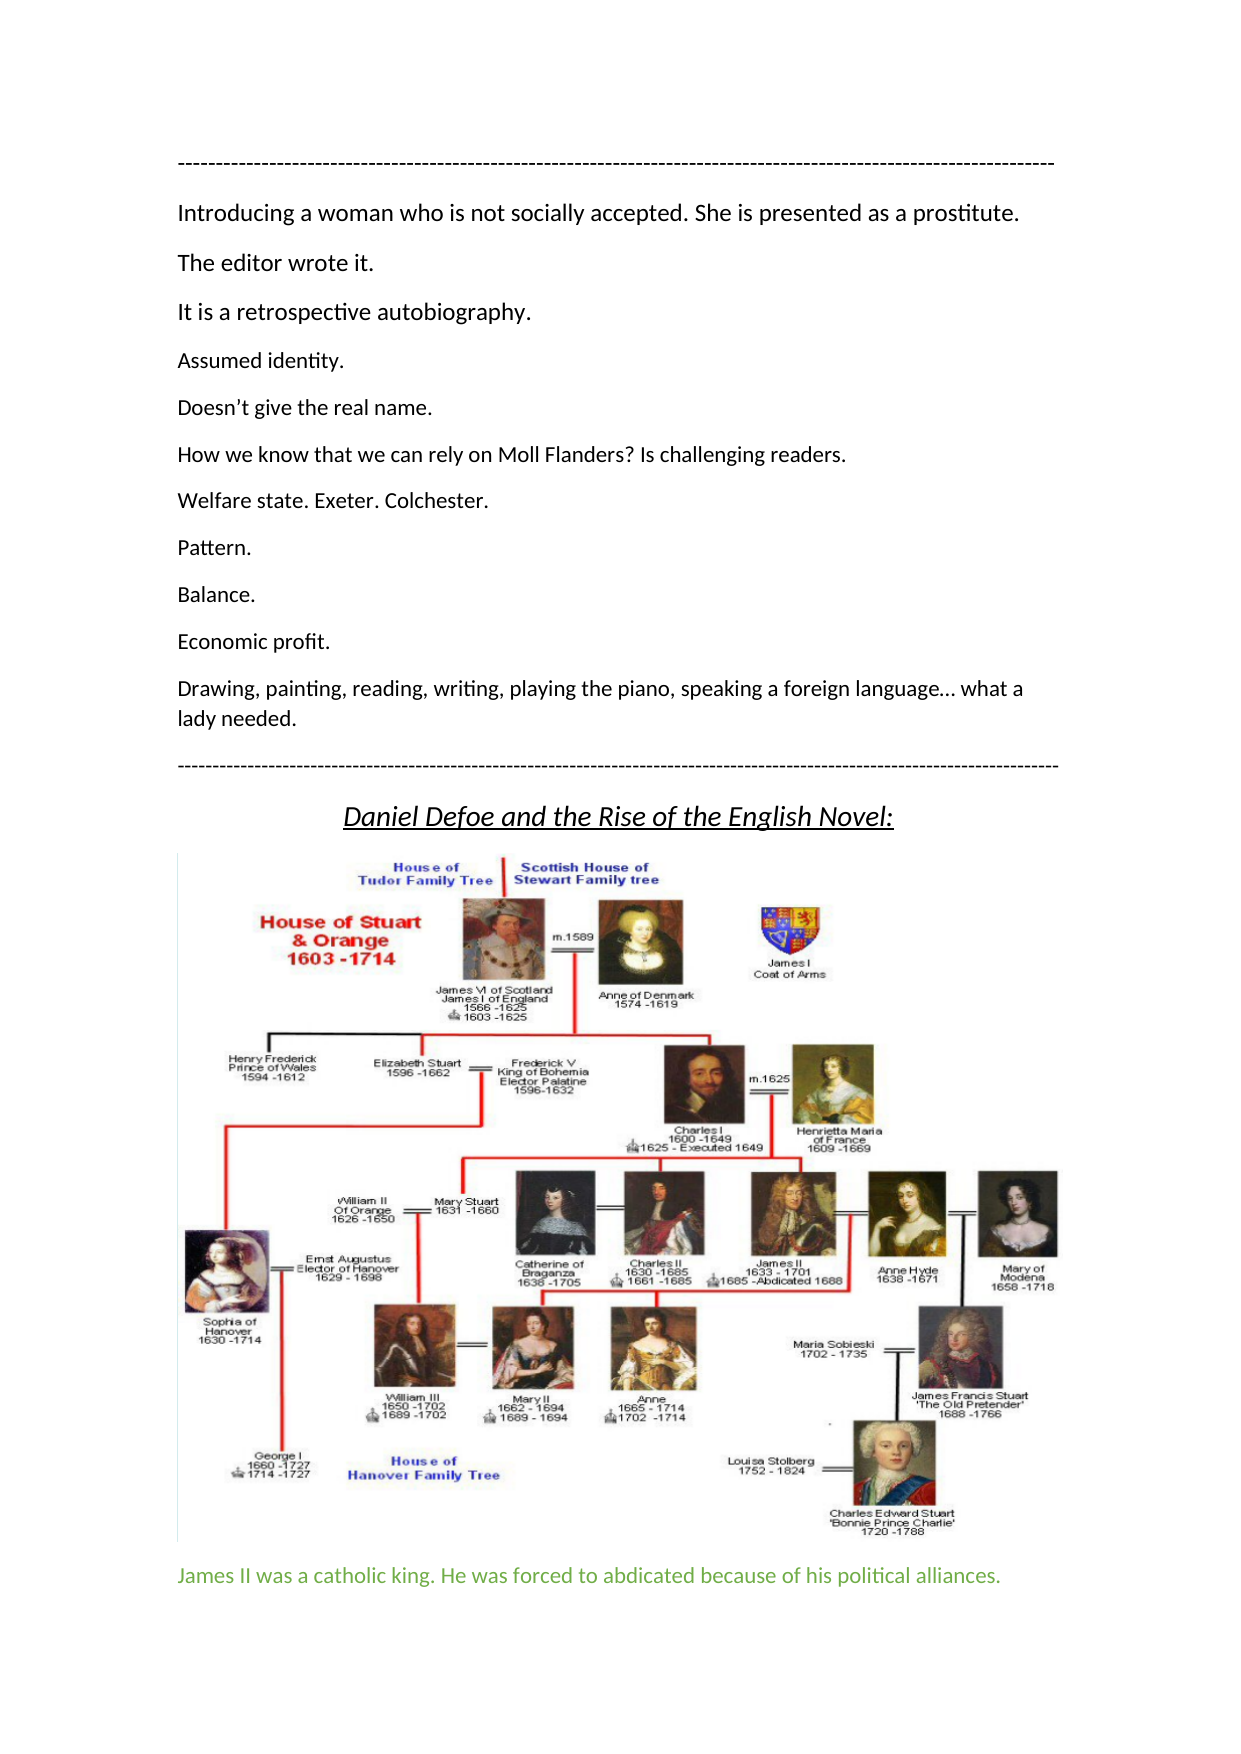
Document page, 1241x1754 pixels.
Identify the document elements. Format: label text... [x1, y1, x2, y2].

text Economic profit. [177, 627, 1063, 655]
text It is a retrospective autobiography. [177, 296, 1063, 327]
text Assumed identity. [177, 346, 1063, 374]
text Welfare state. Exeter. Colchester. [177, 487, 1063, 514]
text ------------------------------------------------------------------------------------------------------------------- [177, 148, 1063, 178]
text The editor wrote it. [177, 247, 1063, 277]
text Doesn’t give the real name. [177, 393, 1063, 421]
text James II was a catholic king. He was forced to abdicated because of his political alliances. [177, 1561, 1063, 1589]
picture [177, 853, 1063, 1542]
text Introducing a woman who is not socially accepted. She is presented as a prostitute. [177, 197, 1063, 228]
text Balance. [177, 580, 1063, 608]
text Pattern. [177, 533, 1063, 561]
text ------------------------------------------------------------------------------------------------------------------------------ [177, 751, 1063, 779]
text Drawing, painting, reading, writing, playing the piano, speaking a foreign language… what a lady needed. [177, 674, 1063, 732]
text Daniel Defoe and the Rise of the English Novel: [177, 798, 1063, 834]
text How we know that we can rely on Moll Flanders? Is challenging readers. [177, 440, 1063, 468]
